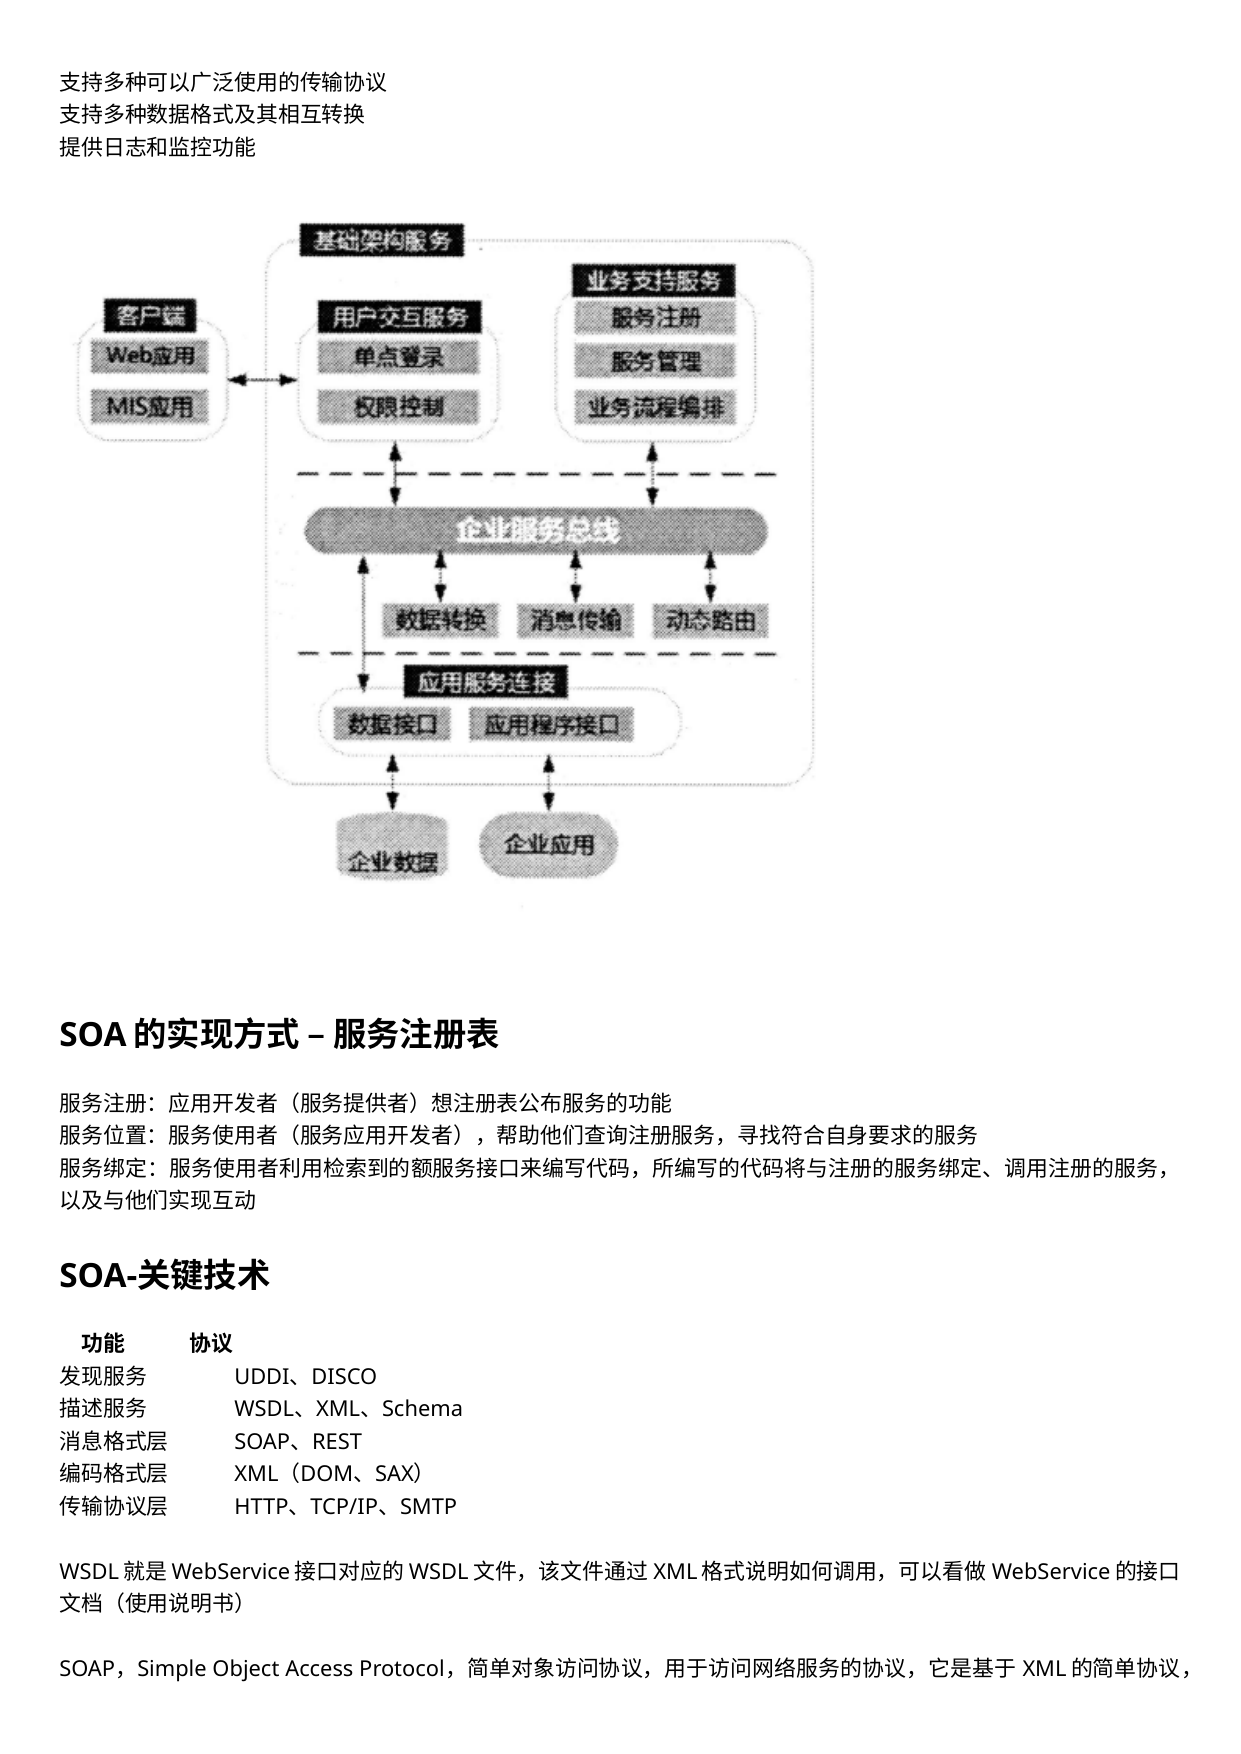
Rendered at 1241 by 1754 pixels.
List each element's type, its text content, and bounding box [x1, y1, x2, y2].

text 传输协议层 HTTP、TCP/IP、SMTP [59, 1488, 1181, 1521]
text 发现服务 UDDI、DISCO [59, 1358, 1181, 1391]
picture [59, 194, 836, 912]
text 支持多种可以广泛使用的传输协议 [59, 64, 1181, 97]
subtitle SOA-关键技术 [59, 1240, 1181, 1305]
text WSDL就是WebService接口对应的WSDL文件，该文件通过XML格式说明如何调用，可以看做WebService的接口文档（使用说明书） [59, 1553, 1181, 1618]
text 编码格式层 XML（DOM、SAX） [59, 1456, 1181, 1488]
text 提供日志和监控功能 [59, 129, 1181, 162]
subtitle SOA的实现方式 – 服务注册表 [59, 999, 1181, 1064]
text 消息格式层 SOAP、REST [59, 1423, 1181, 1456]
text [59, 1651, 1181, 1683]
text 支持多种数据格式及其相互转换 [59, 97, 1181, 129]
text 功能 协议 [59, 1326, 1181, 1358]
text 描述服务 WSDL、XML、Schema [59, 1391, 1181, 1423]
text 服务注册：应用开发者（服务提供者）想注册表公布服务的功能 [59, 1085, 1181, 1118]
text 服务位置：服务使用者（服务应用开发者），帮助他们查询注册服务，寻找符合自身要求的服务 [59, 1118, 1181, 1150]
text 服务绑定：服务使用者利用检索到的额服务接口来编写代码，所编写的代码将与注册的服务绑定、调用注册的服务，以及与他们实现互动 [59, 1150, 1181, 1215]
